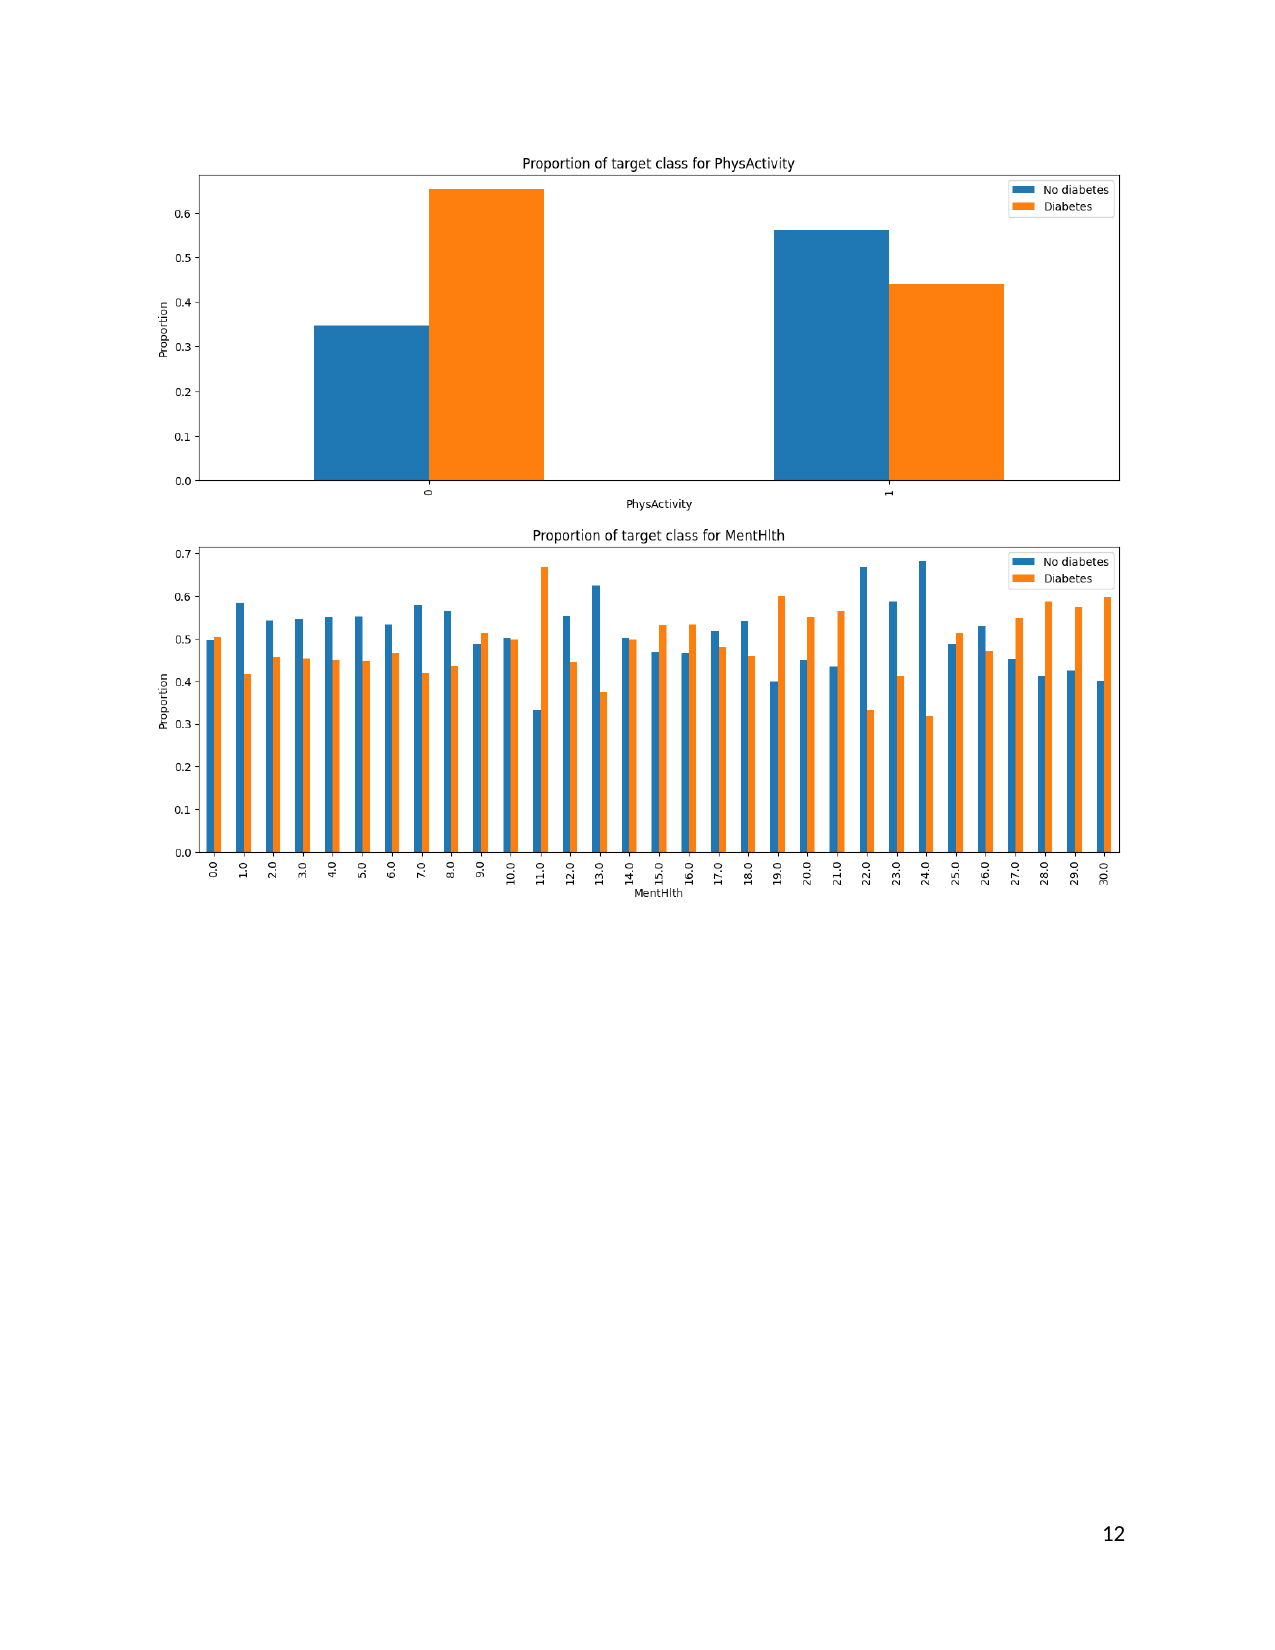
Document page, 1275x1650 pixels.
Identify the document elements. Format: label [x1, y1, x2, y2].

picture [150, 150, 1125, 518]
picture [150, 521, 1125, 907]
